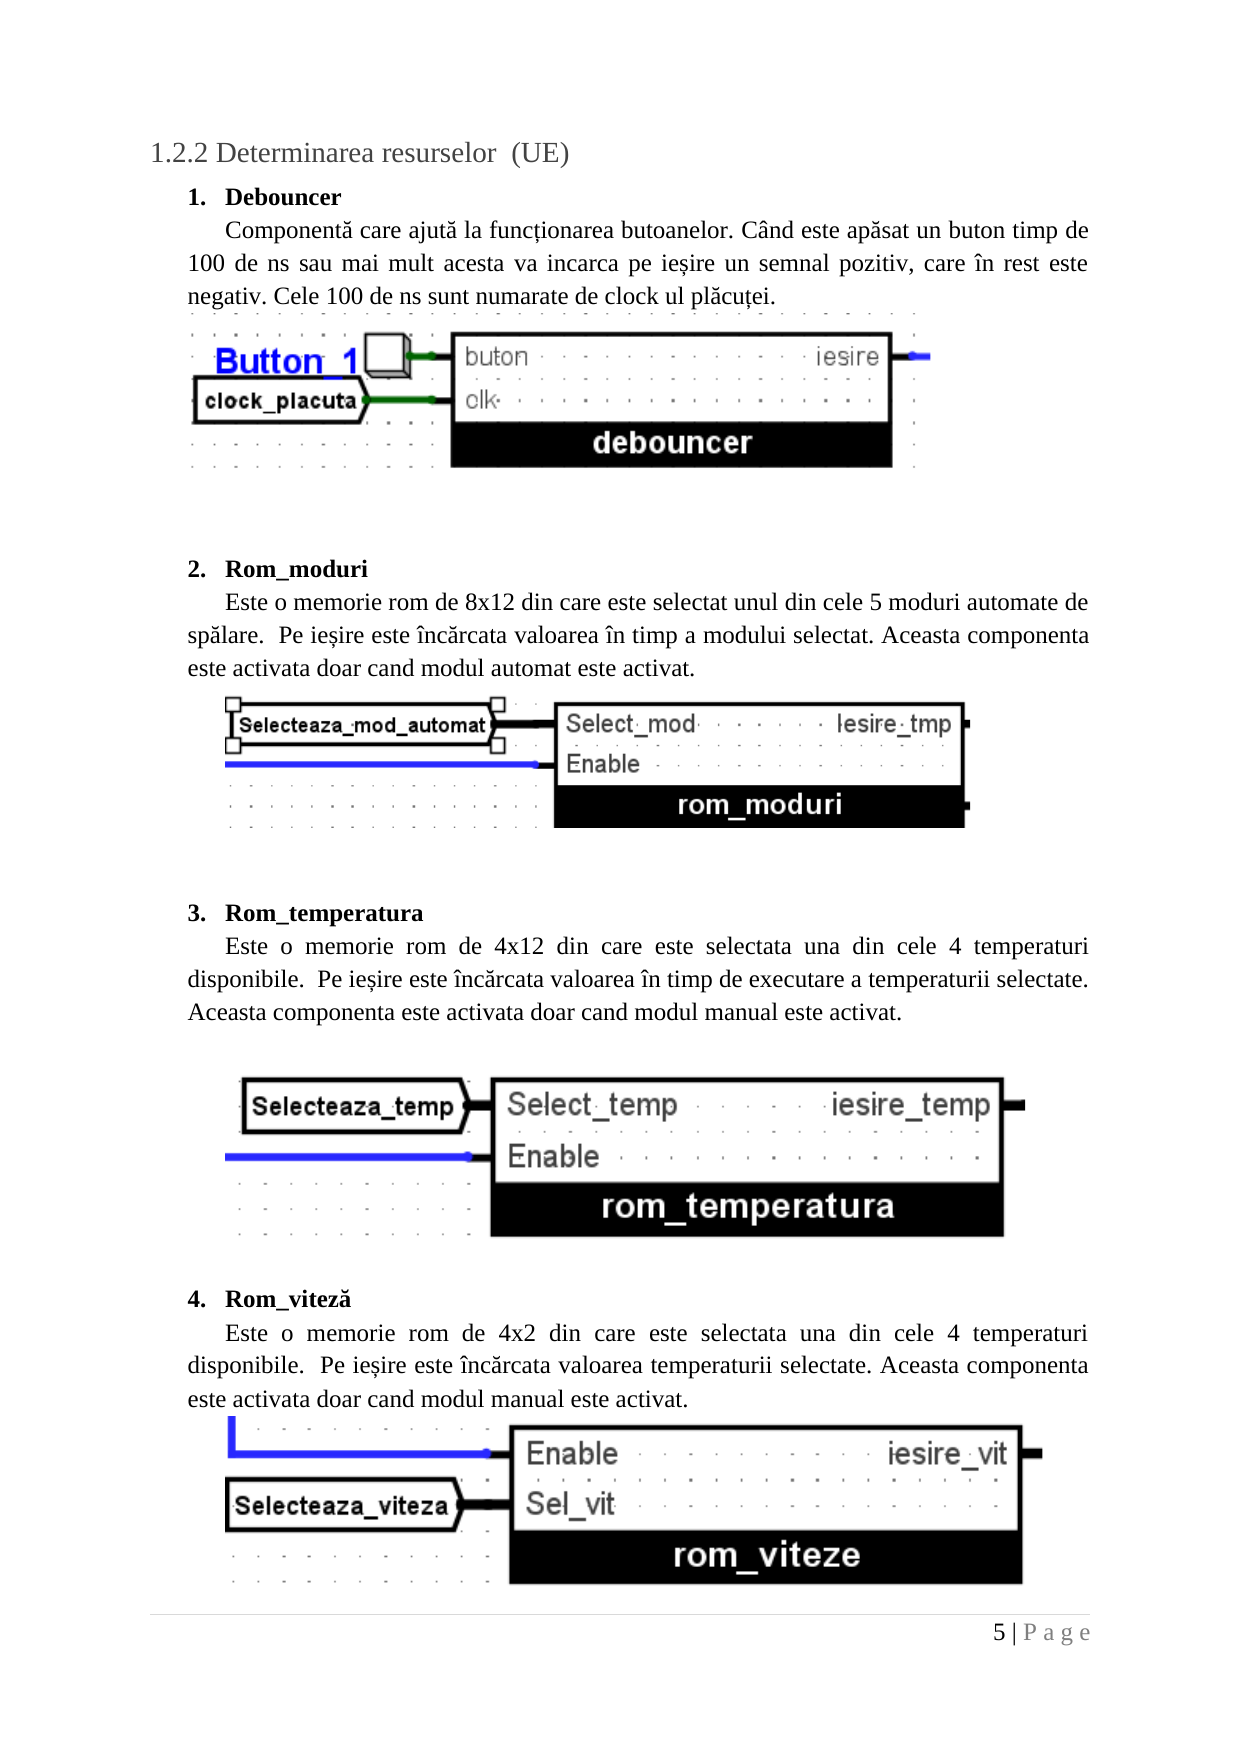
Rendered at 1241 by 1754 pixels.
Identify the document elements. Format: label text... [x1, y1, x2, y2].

text Este o memorie rom de 8x12 din care este selectat unul din cele 5 moduri automate de spălare. Pe ieșire este încărcata valoarea în timp a modului selectat. Aceasta componenta este activata doar cand modul automat este activat. [187, 587, 1090, 682]
picture [187, 313, 931, 484]
text Este o memorie rom de 4x12 din care este selectata una din cele 4 temperaturi disponibile. Pe ieșire este încărcata valoarea în timp de executare a temperaturii selectate. Aceasta componenta este activata doar cand modul manual este activat. [187, 931, 1090, 1026]
picture [225, 1416, 1043, 1600]
list Debouncer [187, 182, 1090, 211]
text Este o memorie rom de 4x2 din care este selectata una din cele 4 temperaturi disponibile. Pe ieșire este încărcata valoarea temperaturii selectate. Aceasta componenta este activata doar cand modul manual este activat. [187, 1318, 1090, 1412]
subtitle 1.2.2 Determinarea resurselor (UE) [150, 135, 1090, 168]
picture [225, 686, 971, 828]
list Rom_temperatura [187, 898, 1090, 926]
text Componentă care ajută la funcționarea butoanelor. Când este apăsat un buton timp de 100 de ns sau mai mult acesta va incarca pe ieșire un semnal pozitiv, care în rest este negativ. Cele 100 de ns sunt numarate de clock ul plăcuței. [187, 215, 1090, 310]
picture [225, 1062, 1025, 1248]
list Rom_viteză [187, 1284, 1090, 1313]
list Rom_moduri [187, 554, 1090, 583]
